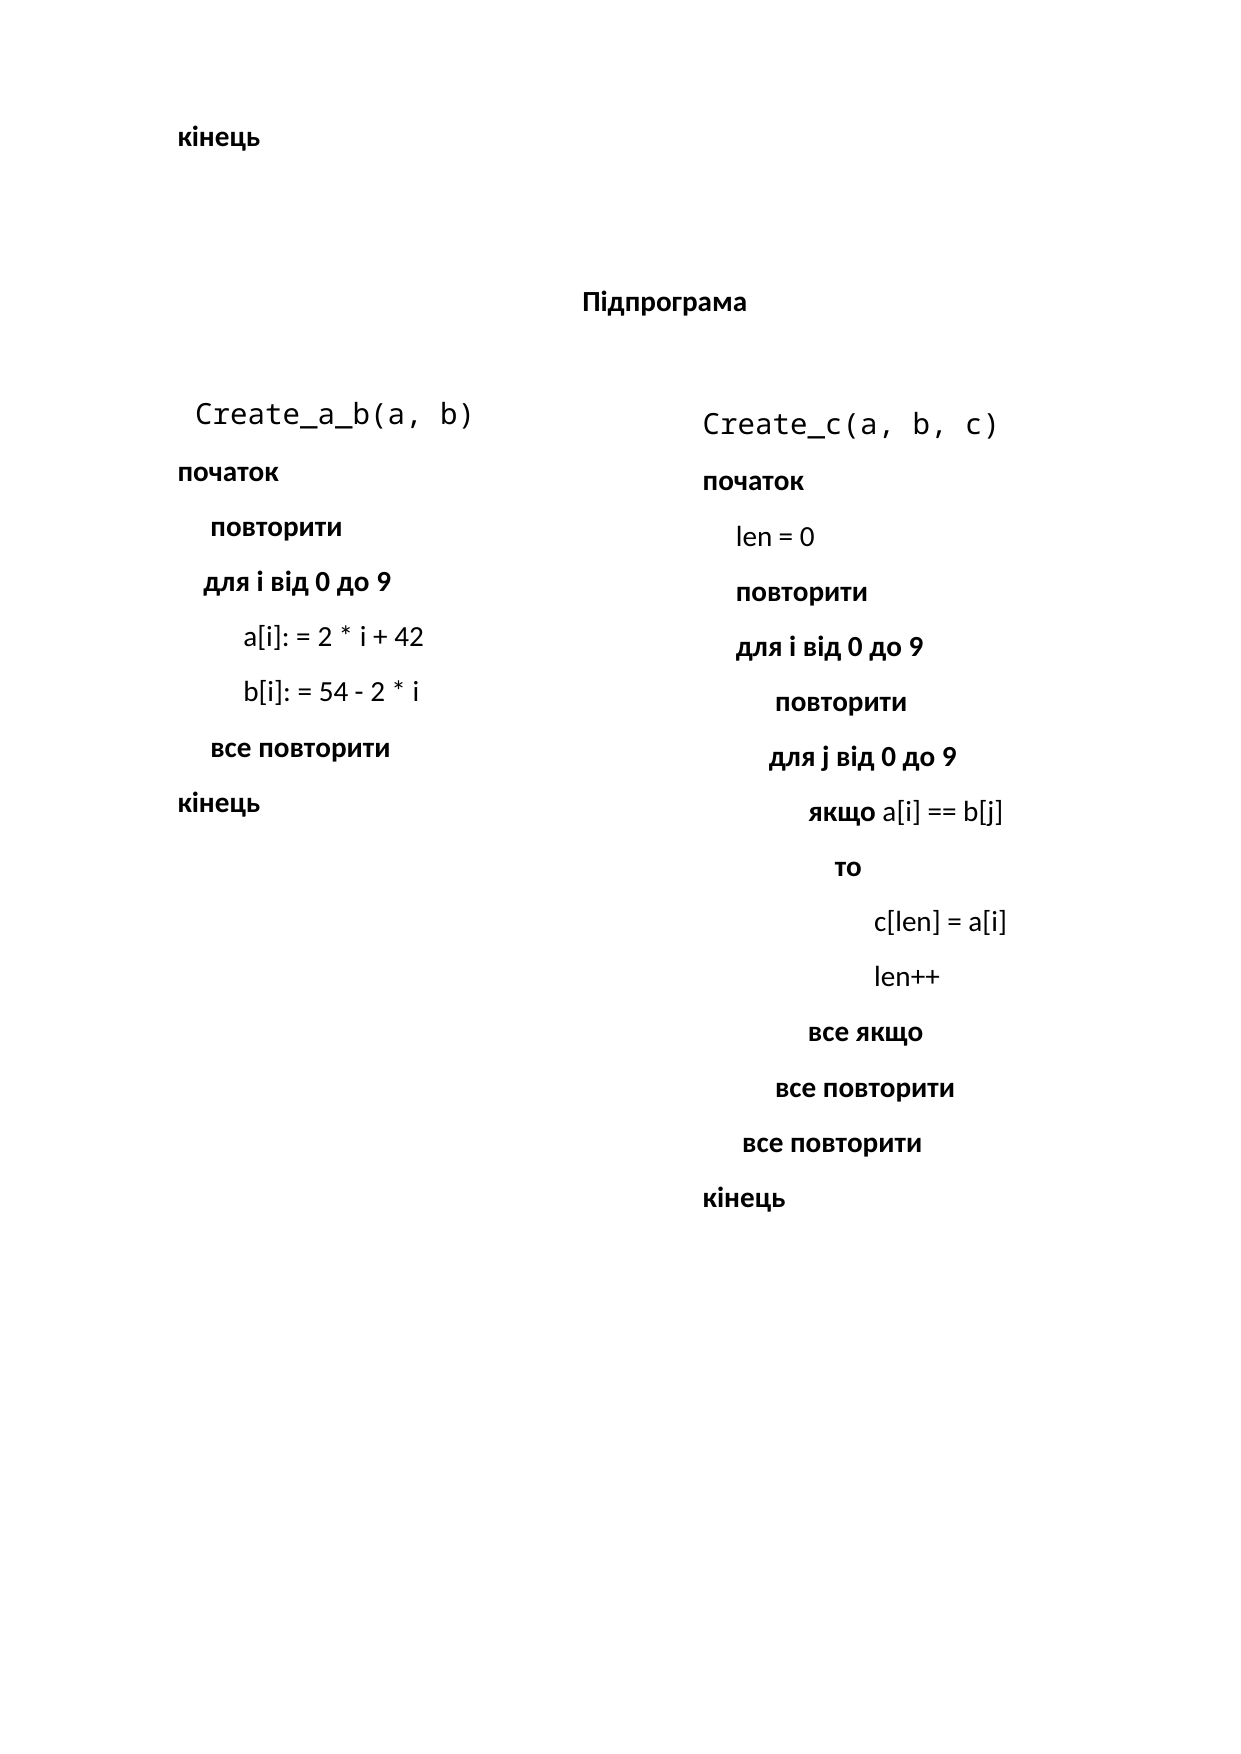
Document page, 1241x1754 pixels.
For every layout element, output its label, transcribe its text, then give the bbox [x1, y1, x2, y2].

text a[i]: = 2 * i + 42 [177, 618, 687, 654]
text Create_a_b(a, b) [177, 394, 1152, 433]
text Підпрограма [177, 283, 1152, 319]
text повторити [177, 508, 687, 544]
text b[i]: = 54 - 2 * i [177, 673, 687, 709]
text початок [177, 453, 687, 489]
text для i від 0 до 9 [177, 563, 687, 599]
text кінець [177, 784, 687, 819]
text кінець [177, 118, 1152, 154]
text все повторити [177, 729, 687, 764]
